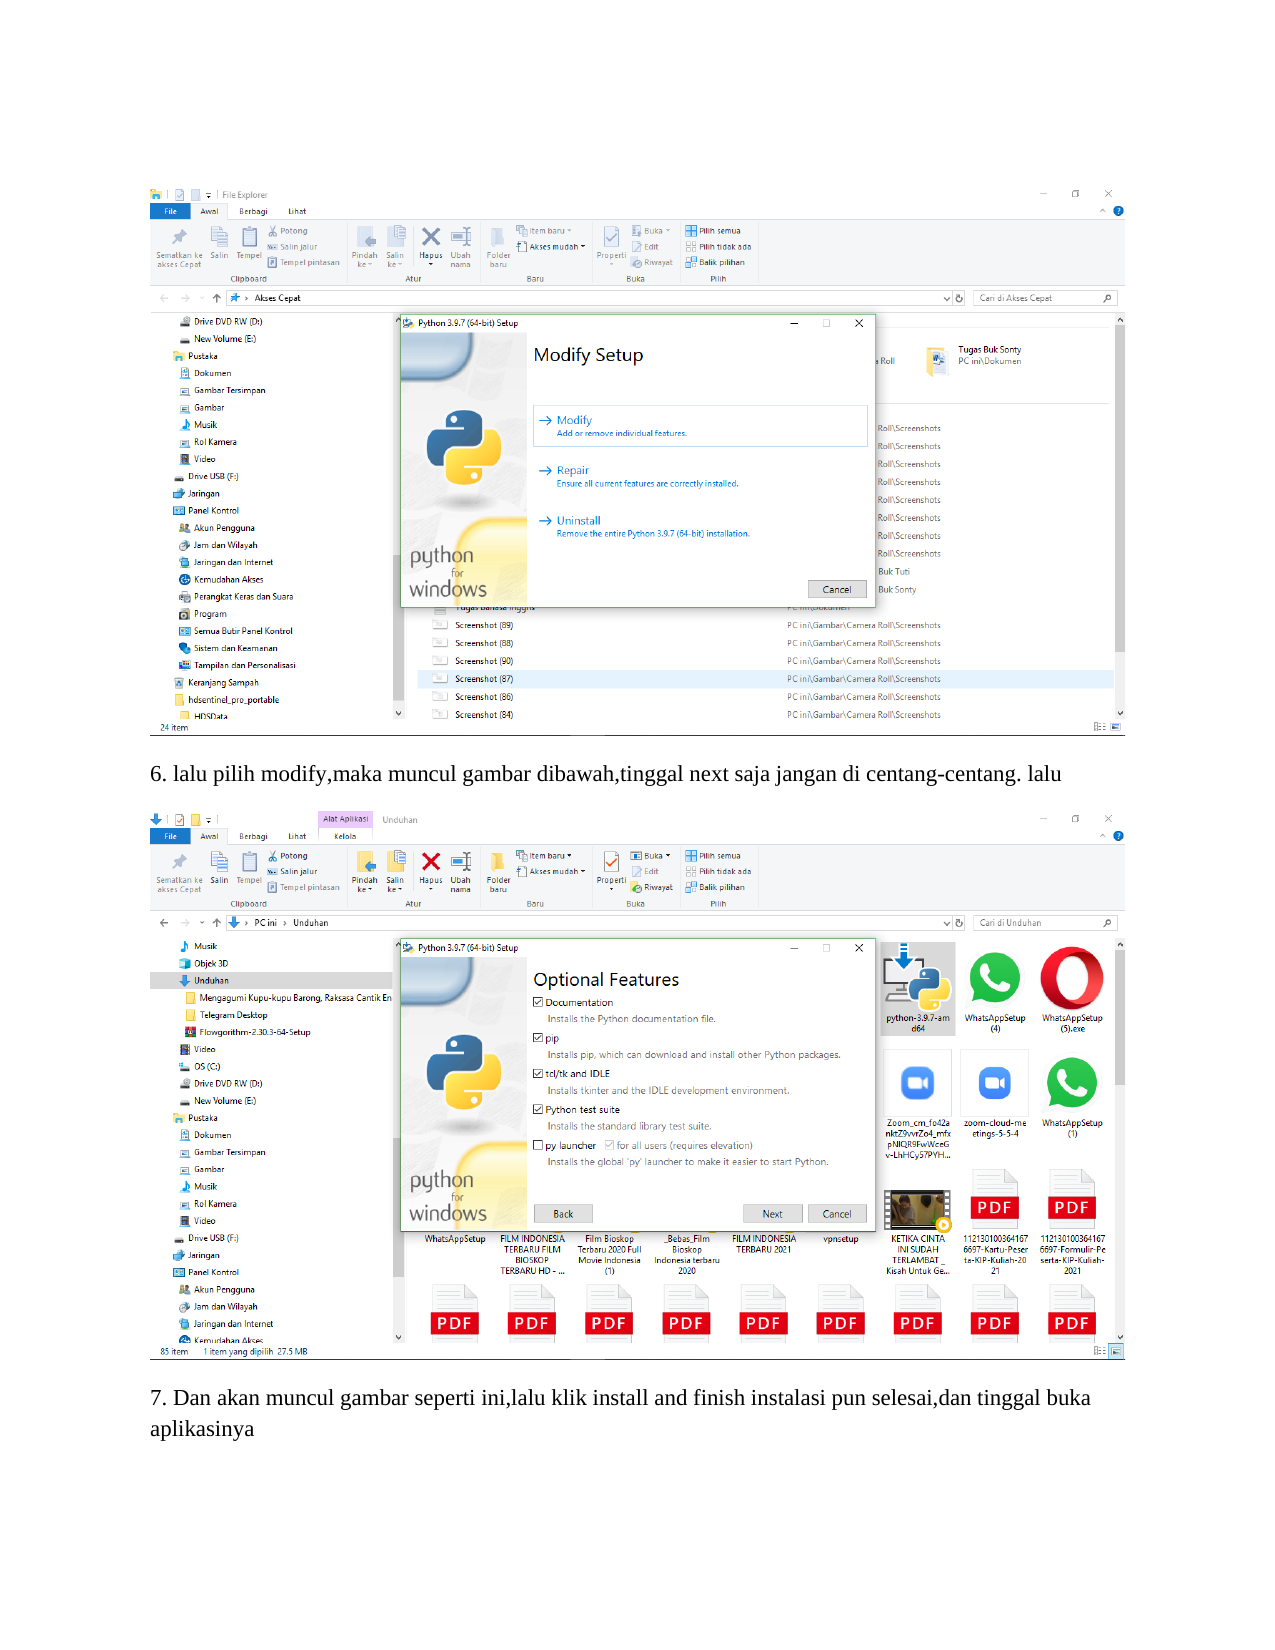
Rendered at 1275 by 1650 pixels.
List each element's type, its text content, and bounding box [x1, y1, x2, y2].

picture [150, 187, 1125, 736]
text 6. lalu pilih modify,maka muncul gambar dibawah,tinggal next saja jangan di centang-centang. lalu [150, 760, 1125, 787]
text 7. Dan akan muncul gambar seperti ini,lalu klik install and finish instalasi pun selesai,dan tinggal buka aplikasinya [150, 1384, 1125, 1441]
picture [150, 811, 1125, 1360]
